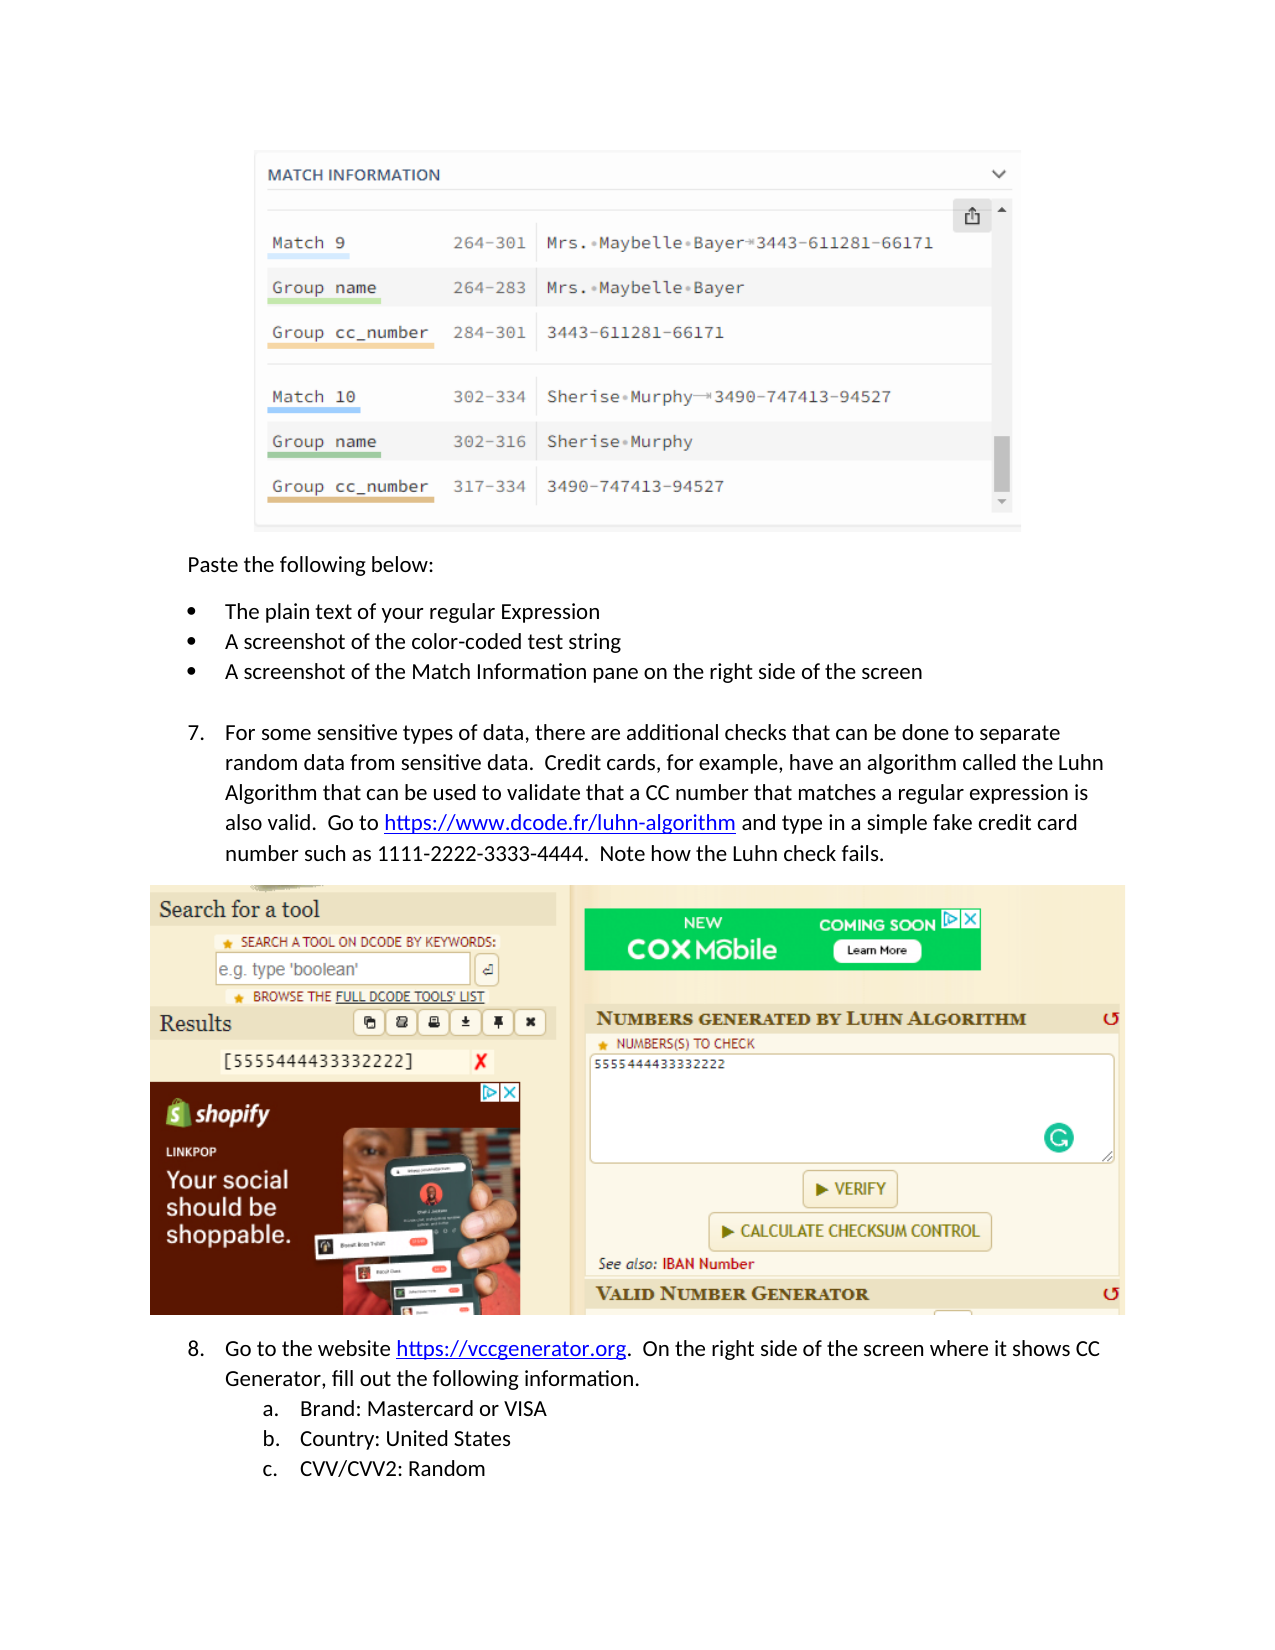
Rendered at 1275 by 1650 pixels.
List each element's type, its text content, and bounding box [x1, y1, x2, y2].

list Brand: Mastercard or VISA [262, 1394, 1125, 1422]
text Paste the following below: [187, 550, 1125, 578]
list A screenshot of the Match Information pane on the right side of the screen [187, 657, 1125, 685]
list For some sensitive types of data, there are additional checks that can be done to separate random data from sensitive data. Credit cards, for example, have an algorithm called the Luhn Algorithm that can be used to validate that a CC number that matches a regular expression is also valid. Go to https://www.dcode.fr/luhn-algorithm and type in a simple fake credit card number such as 1111-2222-3333-4444. Note how the Luhn check fails. [187, 718, 1125, 867]
picture [150, 885, 1125, 1315]
picture [253, 150, 1022, 532]
list The plain text of your regular Expression [187, 597, 1125, 625]
list Country: United States [262, 1424, 1125, 1452]
list CVV/CVV2: Random [262, 1454, 1125, 1483]
list A screenshot of the color-coded test string [187, 627, 1125, 655]
list Go to the website https://vccgenerator.org. On the right side of the screen where it shows CC Generator, fill out the following information. [187, 1334, 1125, 1392]
